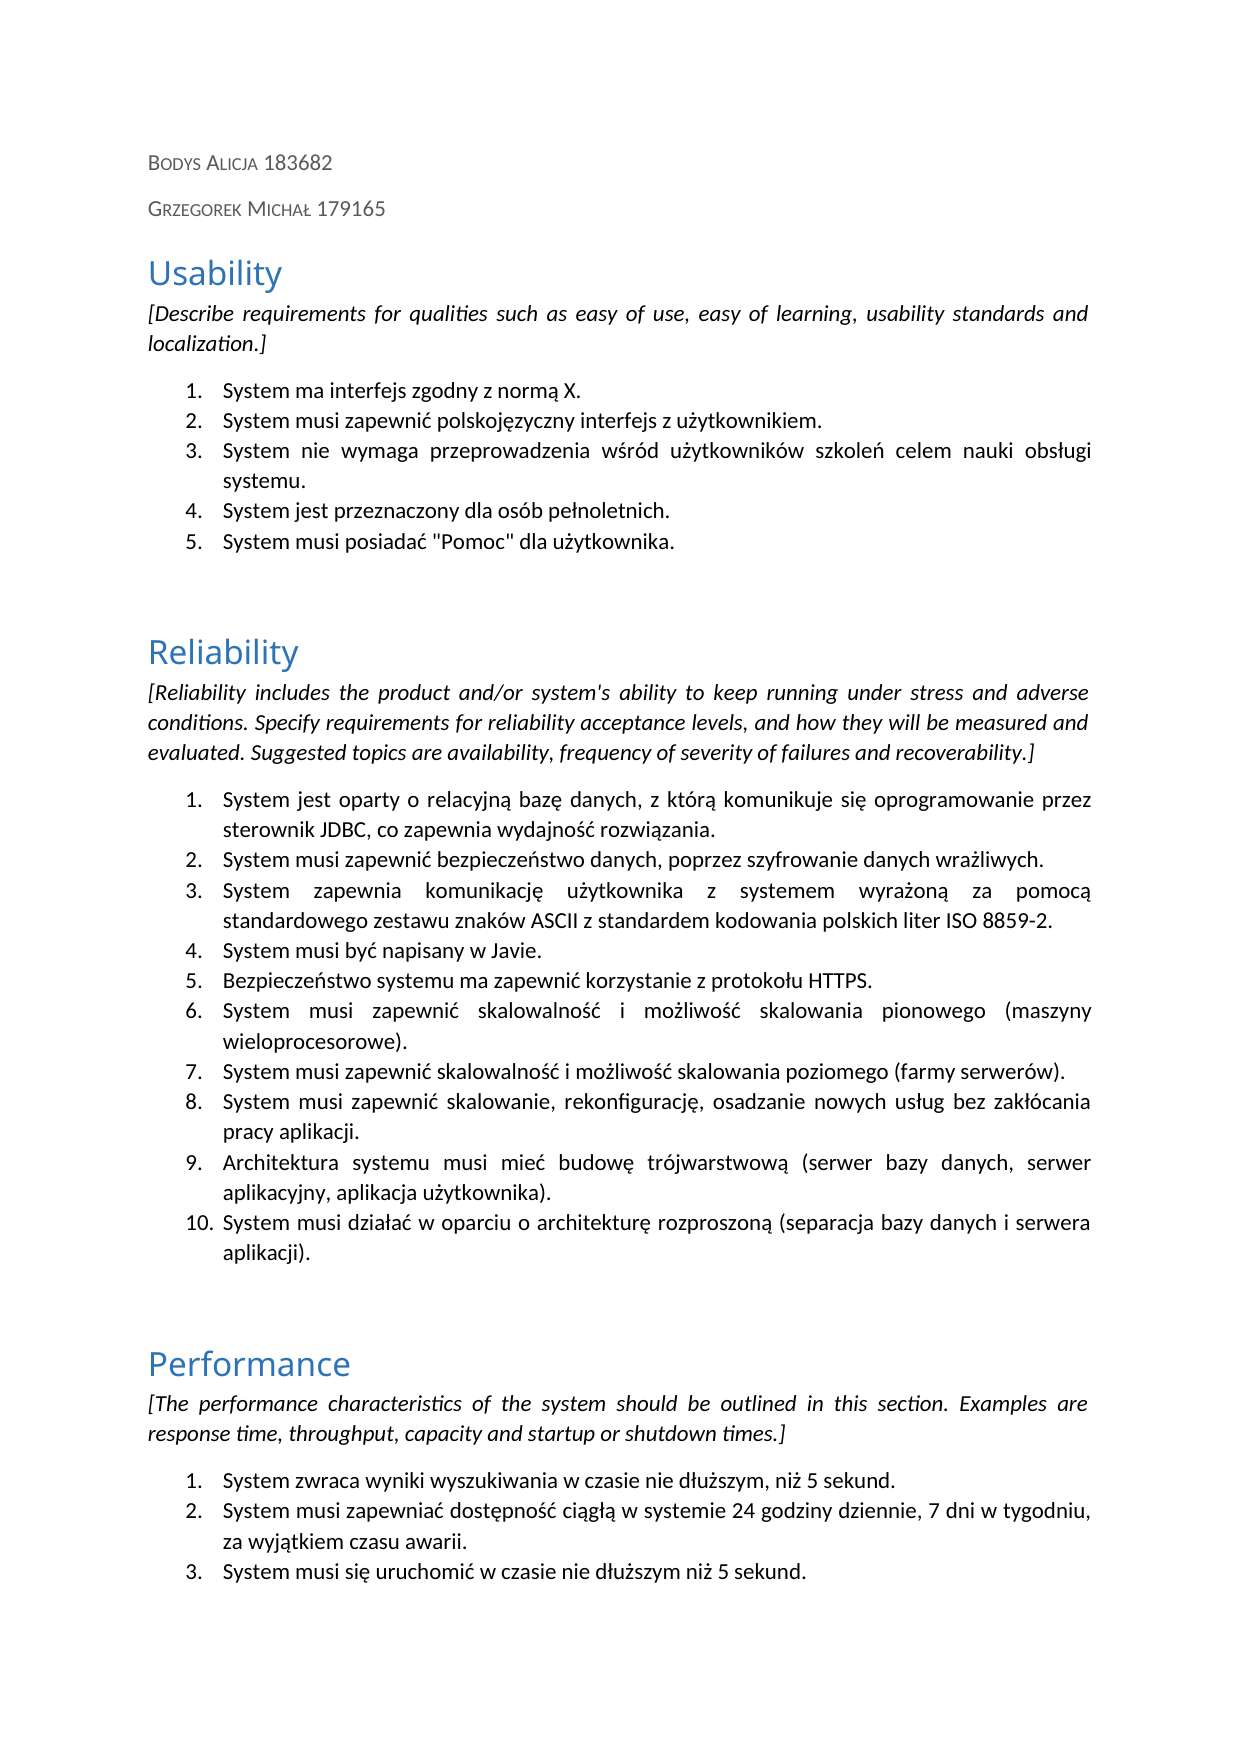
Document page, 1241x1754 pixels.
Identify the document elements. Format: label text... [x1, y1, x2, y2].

list System nie wymaga przeprowadzenia wśród użytkowników szkoleń celem nauki obsługi systemu. [185, 436, 1093, 494]
list System musi się uruchomić w czasie nie dłuższym niż 5 sekund. [185, 1557, 1093, 1585]
subtitle Usability [148, 250, 1093, 295]
list System zwraca wyniki wyszukiwania w czasie nie dłuższym, niż 5 sekund. [185, 1466, 1093, 1494]
text [The performance characteristics of the system should be outlined in this section. Examples are response time, throughput, capacity and startup or shutdown times.] [148, 1389, 1093, 1447]
text Grzegorek Michał 179165 [148, 194, 1093, 222]
list System musi posiadać "Pomoc" dla użytkownika. [185, 527, 1093, 555]
list System musi być napisany w Javie. [185, 936, 1093, 964]
text [Reliability includes the product and/or system's ability to keep running under stress and adverse conditions. Specify requirements for reliability acceptance levels, and how they will be measured and evaluated. Suggested topics are availability, frequency of severity of failures and recoverability.] [148, 678, 1093, 766]
list System jest przeznaczony dla osób pełnoletnich. [185, 497, 1093, 524]
list System musi zapewnić polskojęzyczny interfejs z użytkownikiem. [185, 406, 1093, 434]
list Bezpieczeństwo systemu ma zapewnić korzystanie z protokołu HTTPS. [185, 966, 1093, 994]
list System musi zapewnić skalowalność i możliwość skalowania pionowego (maszyny wieloprocesorowe). [185, 997, 1093, 1055]
list System zapewnia komunikację użytkownika z systemem wyrażoną za pomocą standardowego zestawu znaków ASCII z standardem kodowania polskich liter ISO 8859-2. [185, 876, 1093, 934]
list System musi zapewnić skalowanie, rekonfigurację, osadzanie nowych usług bez zakłócania pracy aplikacji. [185, 1087, 1093, 1145]
list System musi działać w oparciu o architekturę rozproszoną (separacja bazy danych i serwera aplikacji). [185, 1208, 1093, 1266]
text Bodys Alicja 183682 [148, 148, 1093, 176]
list System jest oparty o relacyjną bazę danych, z którą komunikuje się oprogramowanie przez sterownik JDBC, co zapewnia wydajność rozwiązania. [185, 785, 1093, 843]
text [Describe requirements for qualities such as easy of use, easy of learning, usability standards and localization.] [148, 299, 1093, 357]
list System musi zapewnić bezpieczeństwo danych, poprzez szyfrowanie danych wrażliwych. [185, 846, 1093, 873]
subtitle Reliability [148, 629, 1093, 674]
list System musi zapewnić skalowalność i możliwość skalowania poziomego (farmy serwerów). [185, 1057, 1093, 1085]
list System musi zapewniać dostępność ciągłą w systemie 24 godziny dziennie, 7 dni w tygodniu, za wyjątkiem czasu awarii. [185, 1497, 1093, 1555]
list Architektura systemu musi mieć budowę trójwarstwową (serwer bazy danych, serwer aplikacyjny, aplikacja użytkownika). [185, 1148, 1093, 1206]
list System ma interfejs zgodny z normą X. [185, 376, 1093, 404]
subtitle Performance [148, 1340, 1093, 1386]
